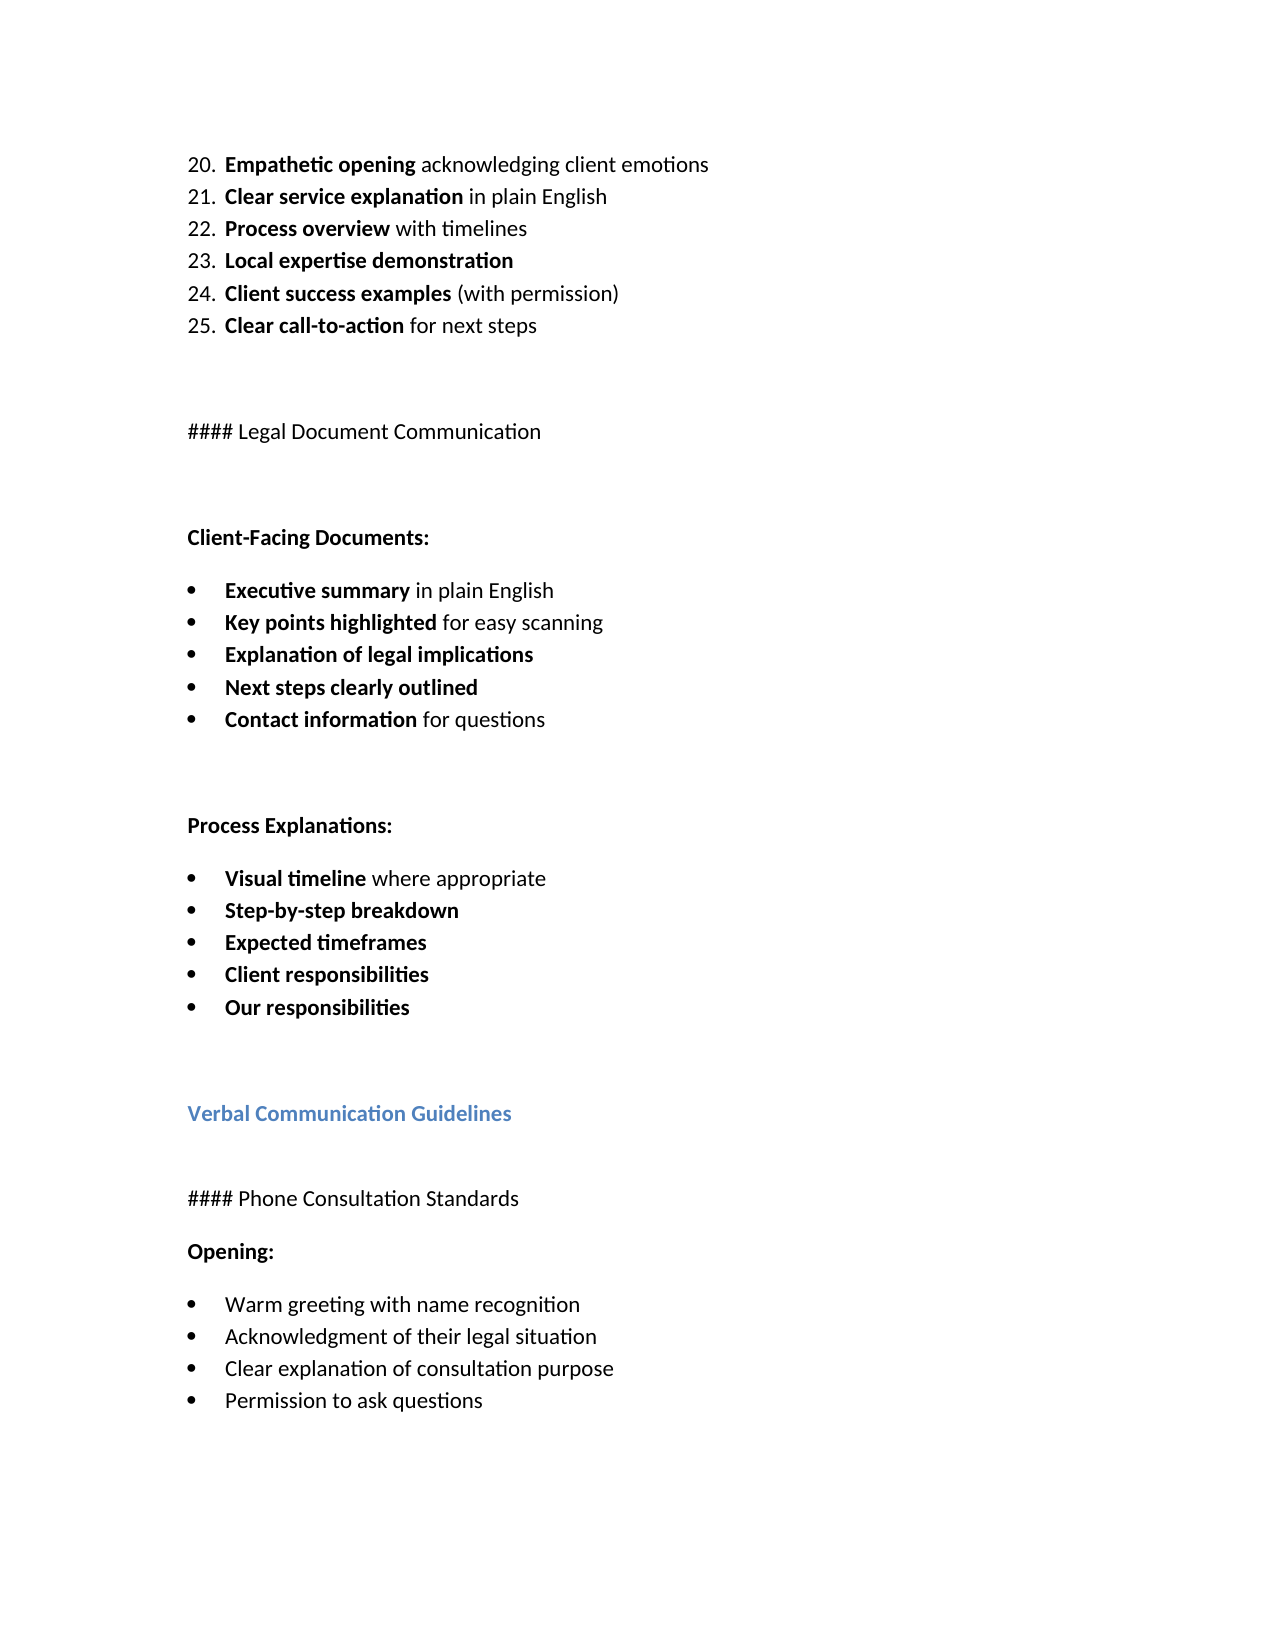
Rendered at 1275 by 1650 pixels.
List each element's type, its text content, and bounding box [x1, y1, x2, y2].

list Step-by-step breakdown [187, 896, 1087, 924]
list Clear service explanation in plain English [187, 182, 1087, 210]
text #### Phone Consultation Standards [187, 1184, 1087, 1212]
list Next steps clearly outlined [187, 673, 1087, 701]
list Client responsibilities [187, 960, 1087, 988]
subtitle Verbal Communication Guidelines [187, 1099, 1087, 1127]
text Client-Facing Documents: [187, 523, 1087, 551]
list Contact information for questions [187, 705, 1087, 733]
list Our responsibilities [187, 993, 1087, 1021]
text Opening: [187, 1237, 1087, 1265]
list Acknowledgment of their legal situation [187, 1322, 1087, 1350]
list Visual timeline where appropriate [187, 864, 1087, 892]
list Clear call-to-action for next steps [187, 311, 1087, 339]
list Executive summary in plain English [187, 576, 1087, 604]
list Local expertise demonstration [187, 247, 1087, 274]
list Empathetic opening acknowledging client emotions [187, 150, 1087, 178]
list Process overview with timelines [187, 214, 1087, 242]
text Process Explanations: [187, 811, 1087, 839]
list Client success examples (with permission) [187, 279, 1087, 307]
list Expected timeframes [187, 928, 1087, 956]
list Warm greeting with name recognition [187, 1290, 1087, 1318]
list Permission to ask questions [187, 1386, 1087, 1414]
text #### Legal Document Communication [187, 417, 1087, 445]
list Explanation of legal implications [187, 640, 1087, 668]
list Clear explanation of consultation purpose [187, 1354, 1087, 1382]
list Key points highlighted for easy scanning [187, 608, 1087, 636]
